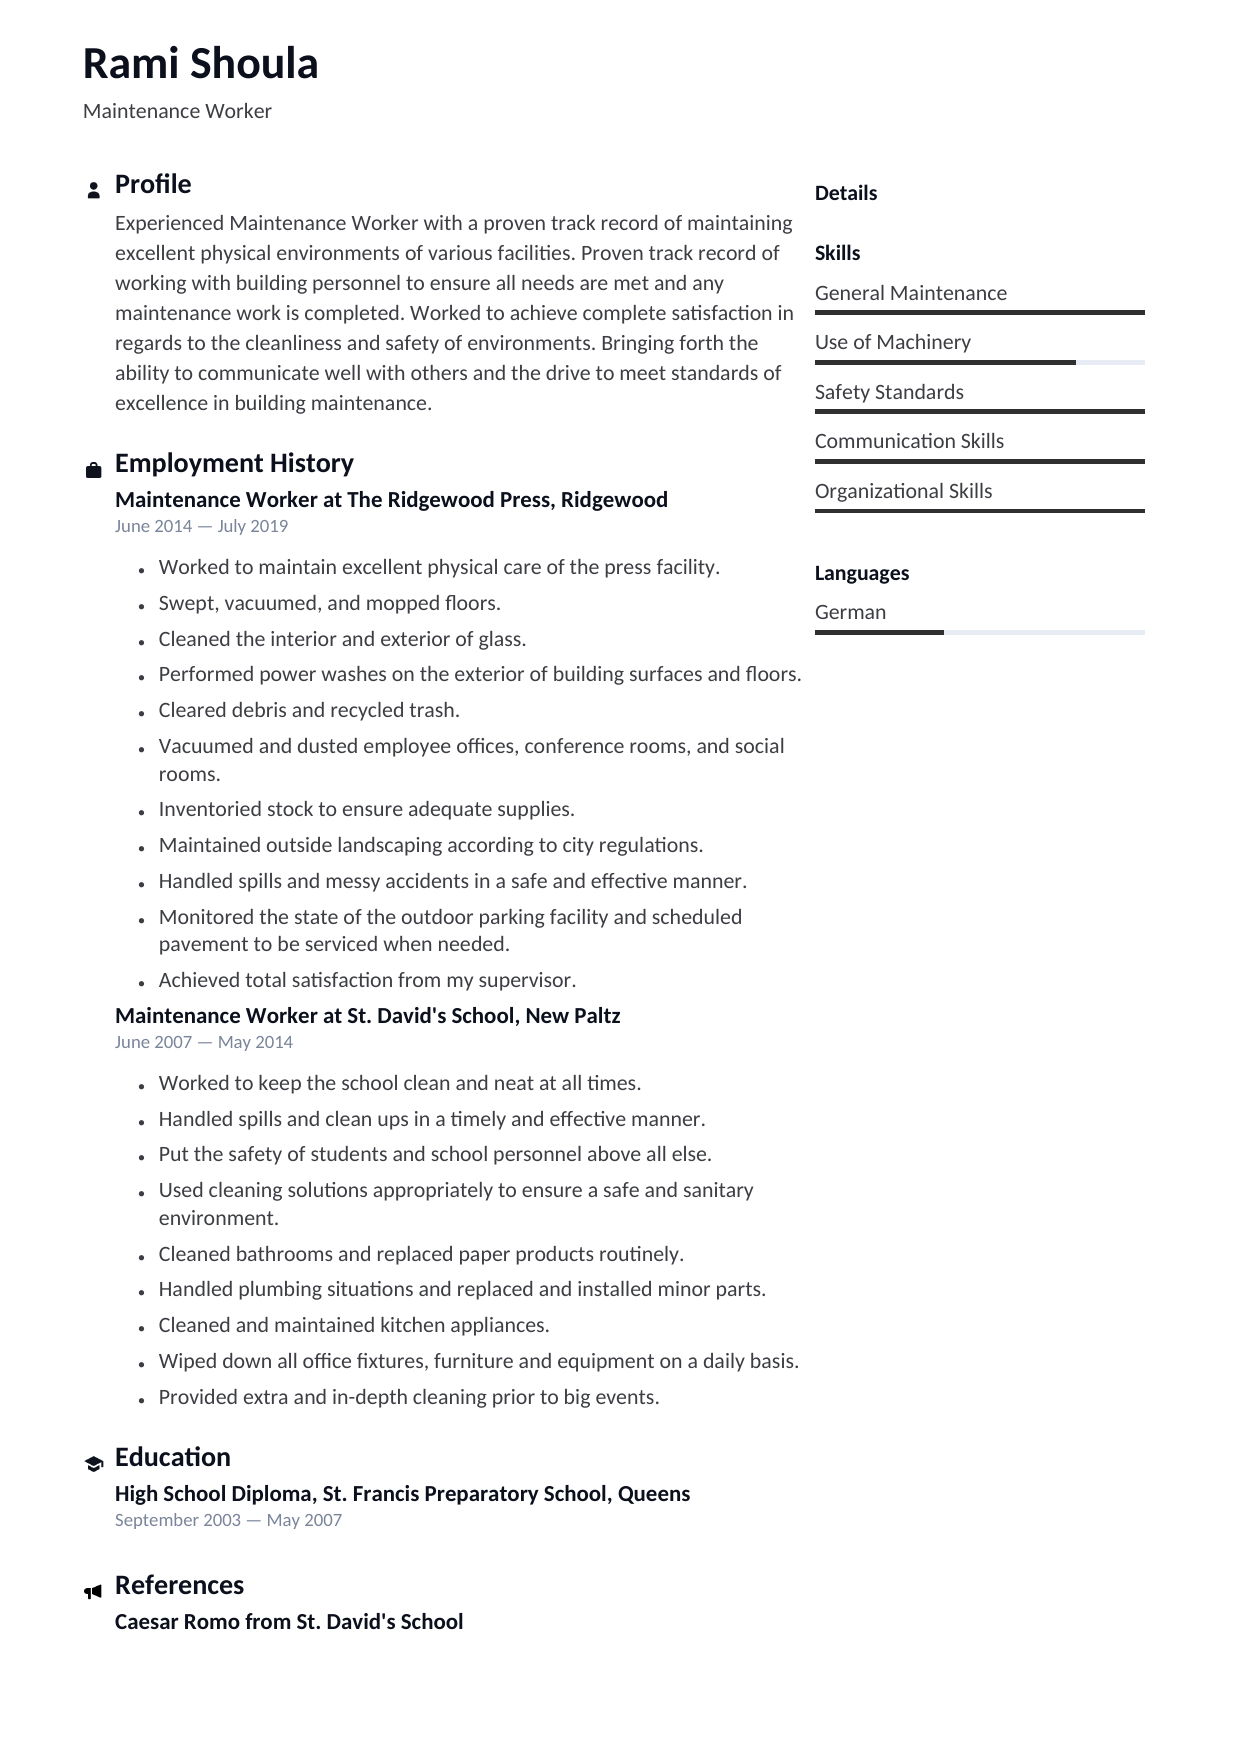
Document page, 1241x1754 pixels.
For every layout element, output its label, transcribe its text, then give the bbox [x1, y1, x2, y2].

picture [82, 1581, 105, 1604]
picture [82, 459, 105, 482]
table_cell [815, 145, 1146, 1635]
table_cell [83, 145, 815, 1635]
table_header Rami Shoula Maintenance Worker [83, 59, 1146, 145]
picture [82, 179, 105, 202]
picture [82, 1452, 105, 1476]
